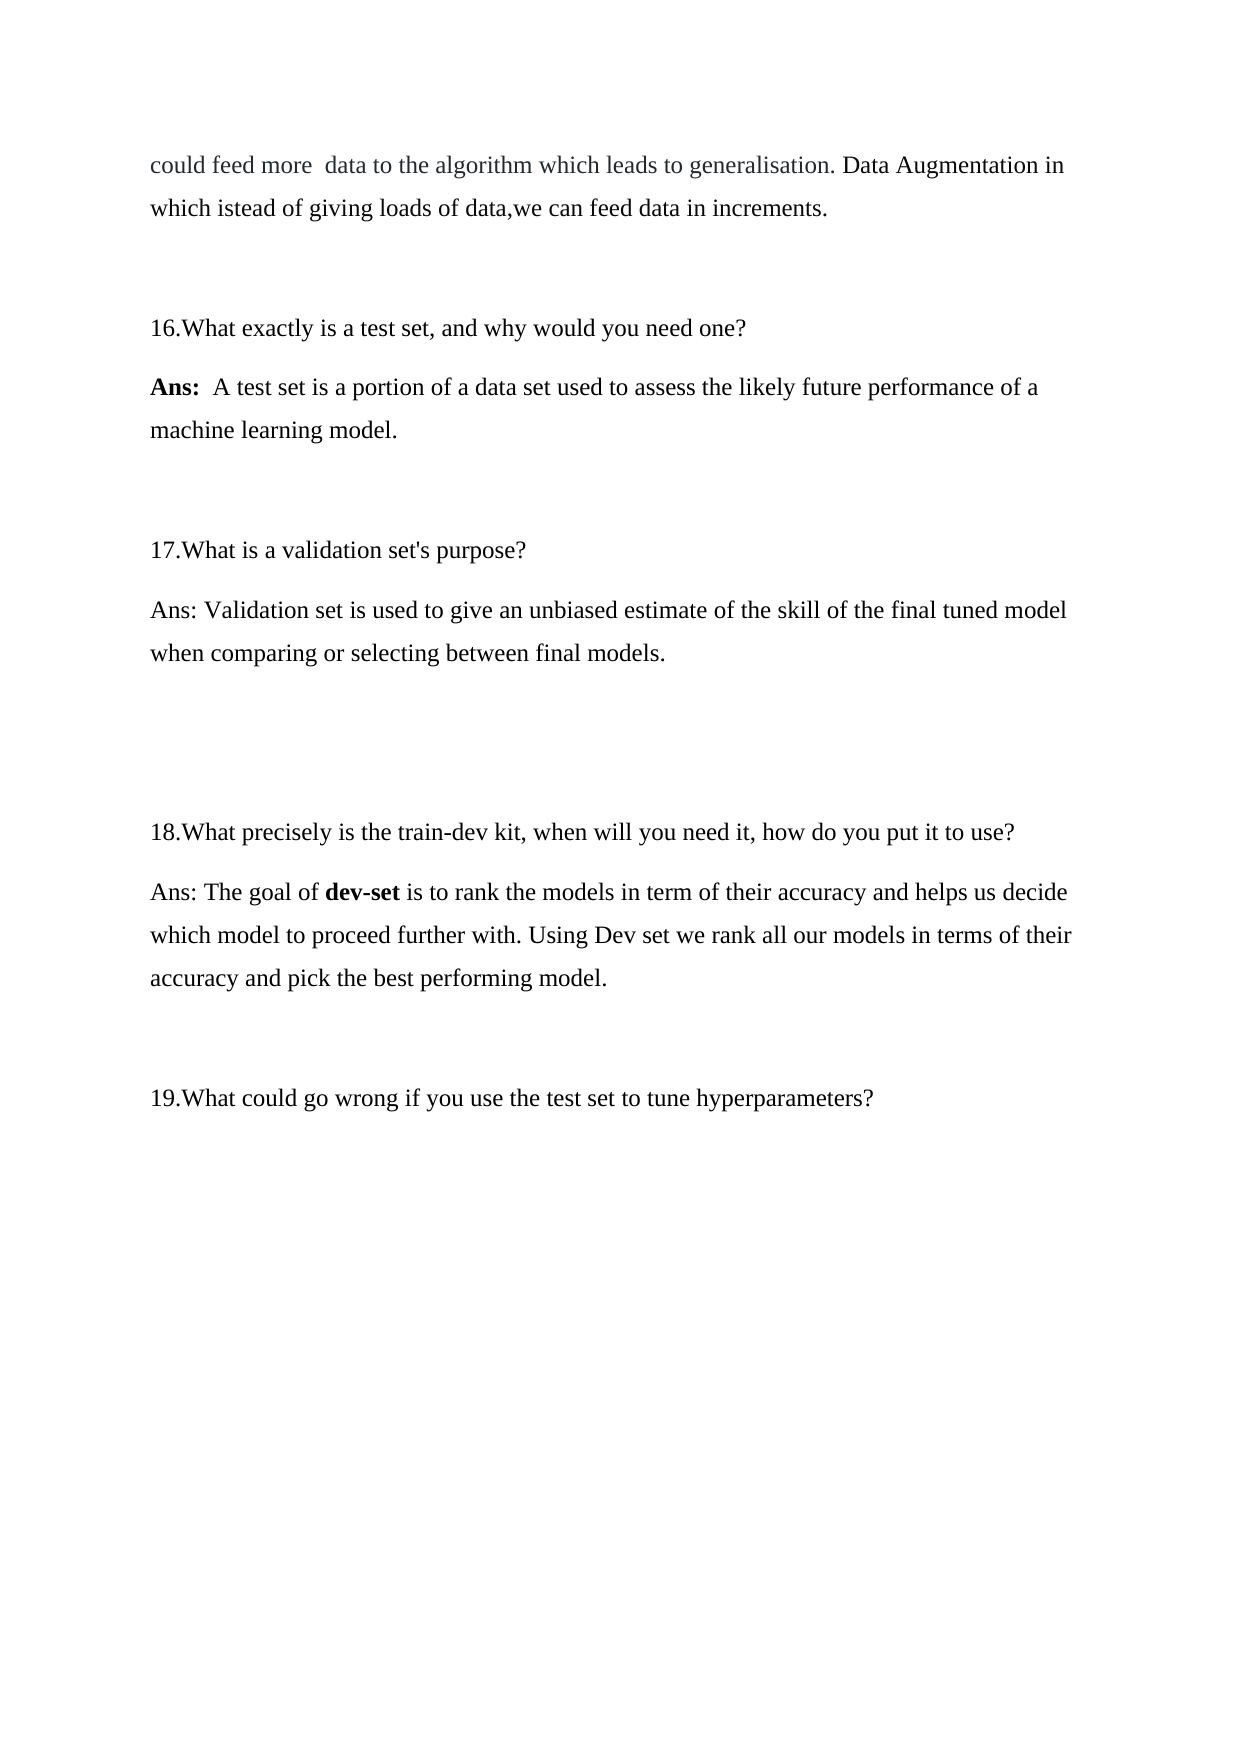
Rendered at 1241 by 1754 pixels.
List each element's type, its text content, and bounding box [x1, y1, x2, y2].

text 19.What could go wrong if you use the test set to tune hyperparameters? [150, 1083, 1090, 1112]
text 17.What is a validation set's purpose? [150, 535, 1090, 564]
text Ans: The goal of dev-set is to rank the models in term of their accuracy and helps us decide which model to proceed further with. Using Dev set we rank all our models in terms of their accuracy and pick the best performing model. [150, 877, 1090, 992]
text 16.What exactly is a test set, and why would you need one? [150, 313, 1090, 341]
text Ans: A test set is a portion of a data set used to assess the likely future performance of a machine learning model. [150, 372, 1090, 444]
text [150, 150, 1090, 222]
text Ans: Validation set is used to give an unbiased estimate of the skill of the final tuned model when comparing or selecting between final models. [150, 595, 1090, 667]
text 18.What precisely is the train-dev kit, when will you need it, how do you put it to use? [150, 817, 1090, 846]
